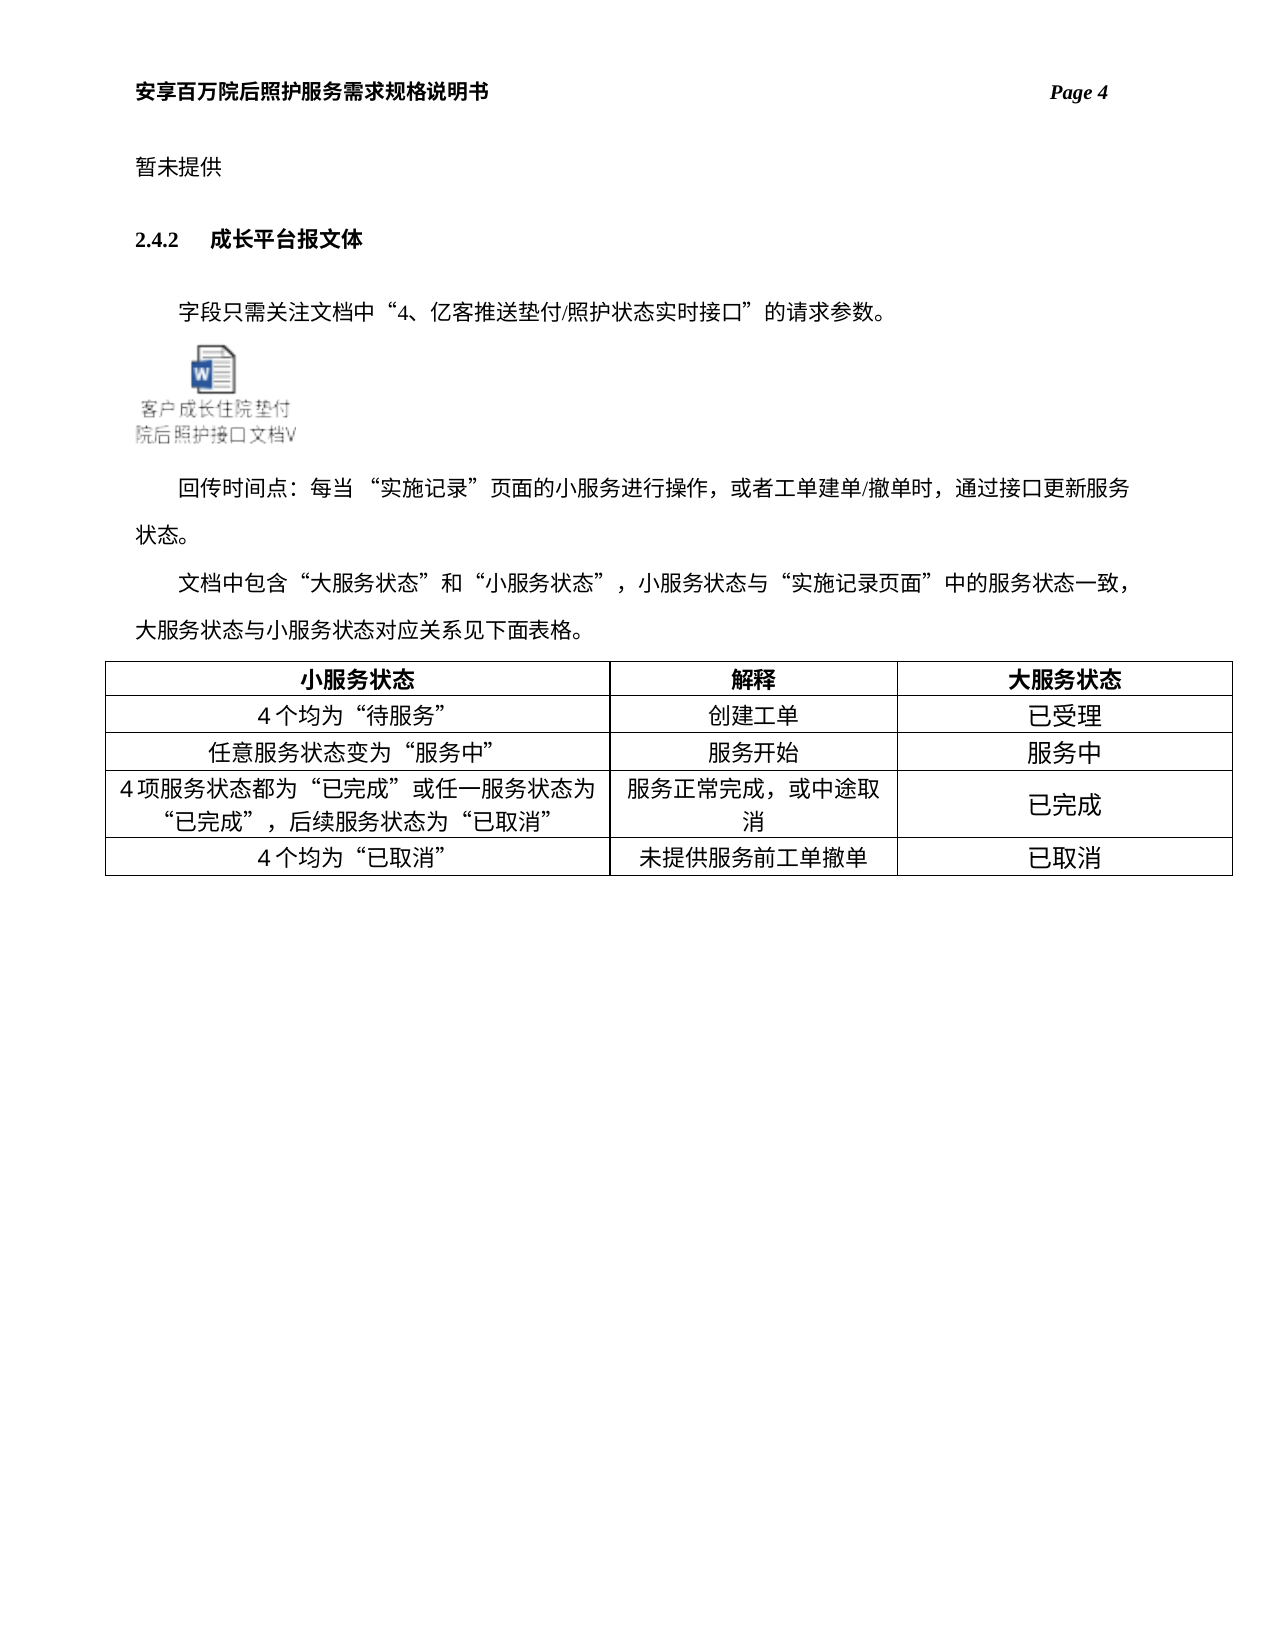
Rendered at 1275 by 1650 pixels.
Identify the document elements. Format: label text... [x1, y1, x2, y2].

table_cell 任意服务状态变为“服务中” [106, 733, 609, 769]
table_cell 4个均为“已取消” [106, 838, 609, 874]
table_cell 未提供服务前工单撤单 [611, 838, 897, 874]
table_cell 服务正常完成，或中途取消 [611, 771, 897, 837]
text 字段只需关注文档中“4、亿客推送垫付/照护状态实时接口”的请求参数。 [135, 295, 1140, 327]
text 回传时间点：每当 “实施记录”页面的小服务进行操作，或者工单建单/撤单时，通过接口更新服务状态。 [135, 471, 1140, 550]
table_header 大服务状态 [898, 662, 1232, 695]
table_cell 4个均为“待服务” [106, 696, 609, 732]
table_cell 已取消 [898, 838, 1232, 874]
text 文档中包含“大服务状态”和“小服务状态”，小服务状态与“实施记录页面”中的服务状态一致，大服务状态与小服务状态对应关系见下面表格。 [135, 566, 1140, 645]
table_cell 已受理 [898, 696, 1232, 732]
table_cell 服务开始 [611, 733, 897, 769]
table_header 小服务状态 [106, 662, 609, 695]
table_cell 已完成 [898, 771, 1232, 837]
text 暂未提供 [135, 150, 1140, 182]
table_cell 4项服务状态都为“已完成”或任一服务状态为“已完成”，后续服务状态为“已取消” [106, 771, 609, 837]
subtitle 成长平台报文体 [135, 222, 1140, 254]
table_cell 创建工单 [611, 696, 897, 732]
table_header 解释 [611, 662, 897, 695]
table_cell 服务中 [898, 733, 1232, 769]
